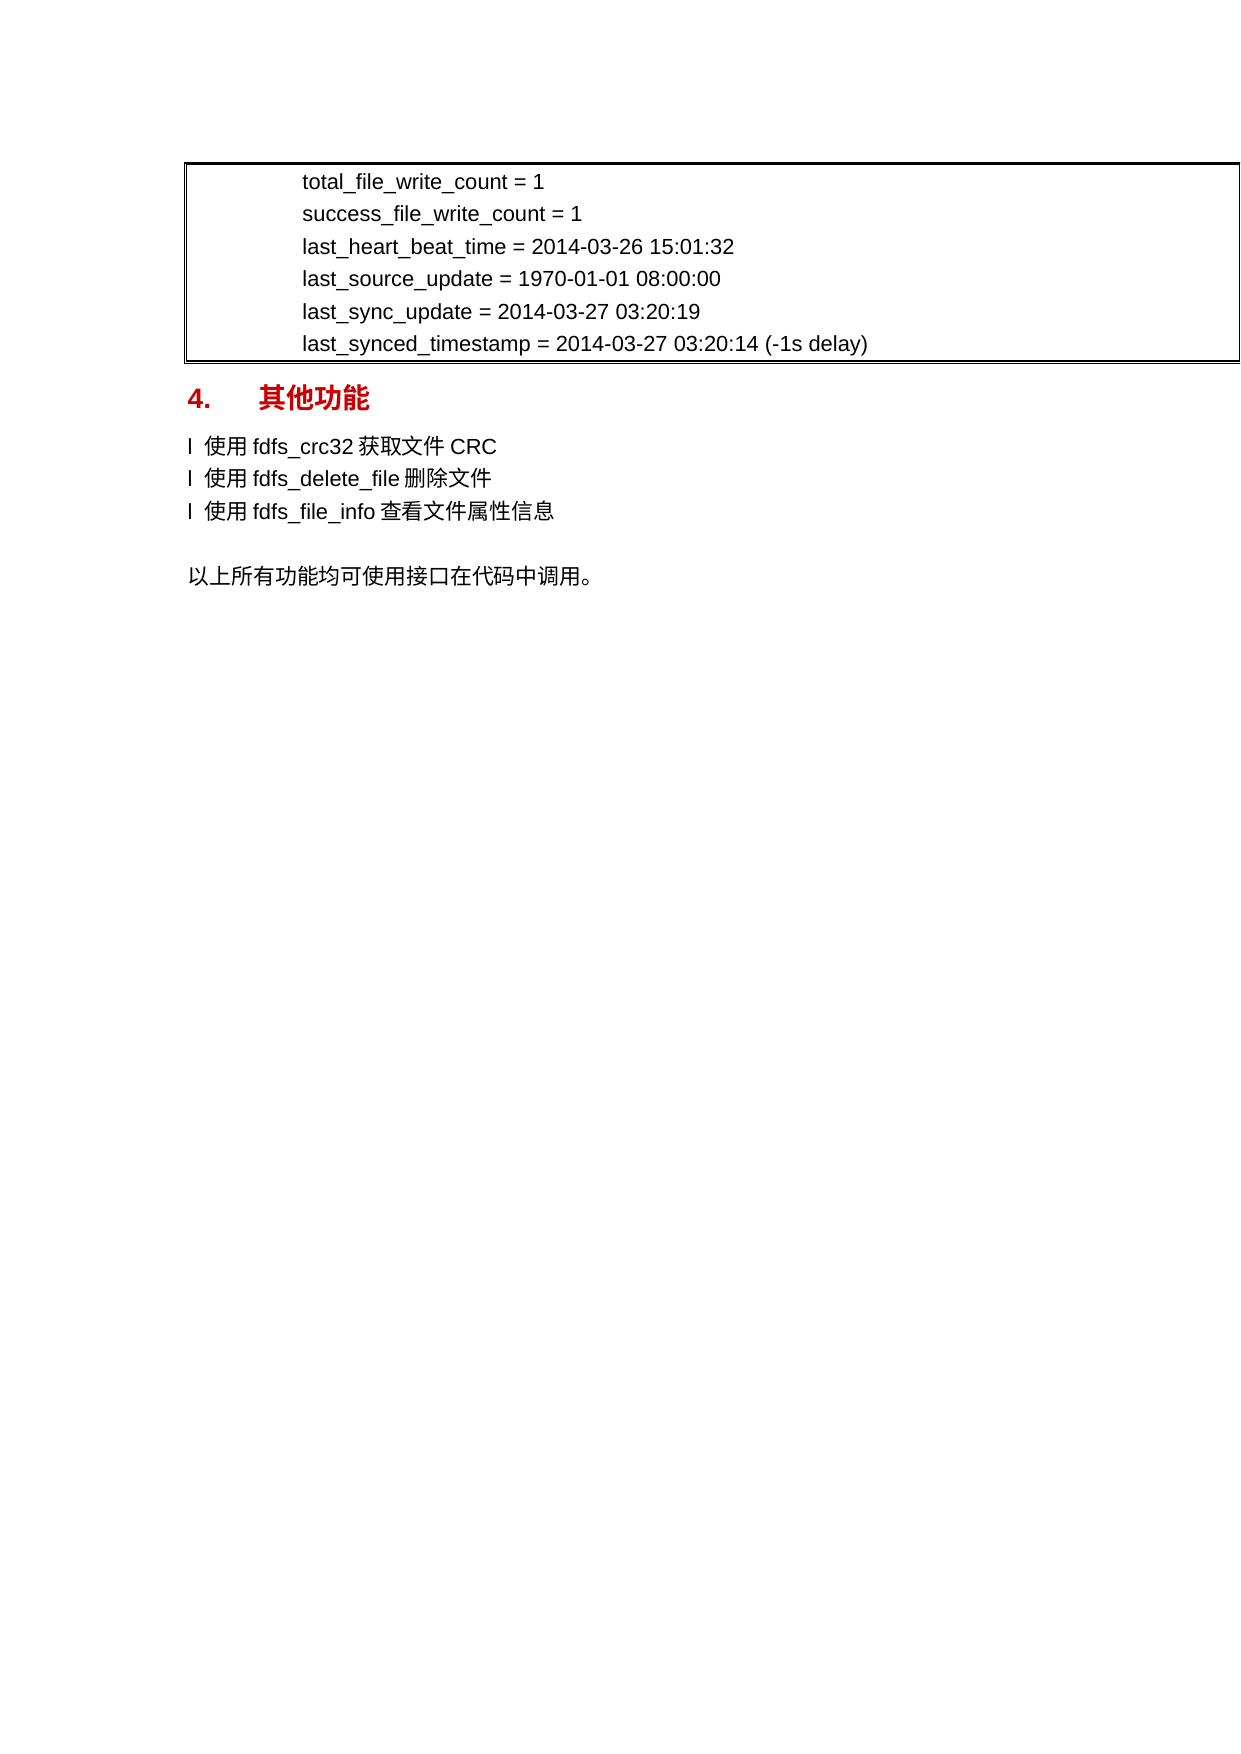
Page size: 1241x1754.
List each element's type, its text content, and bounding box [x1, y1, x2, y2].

text 4. 其他功能 [187, 364, 1053, 428]
text l 使用fdfs_delete_file删除文件 [187, 461, 1053, 493]
text l 使用fdfs_crc32获取文件CRC [187, 428, 1053, 461]
text 以上所有功能均可使用接口在代码中调用。 [187, 558, 1053, 591]
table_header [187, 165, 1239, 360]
text l 使用fdfs_file_info查看文件属性信息 [187, 493, 1053, 526]
